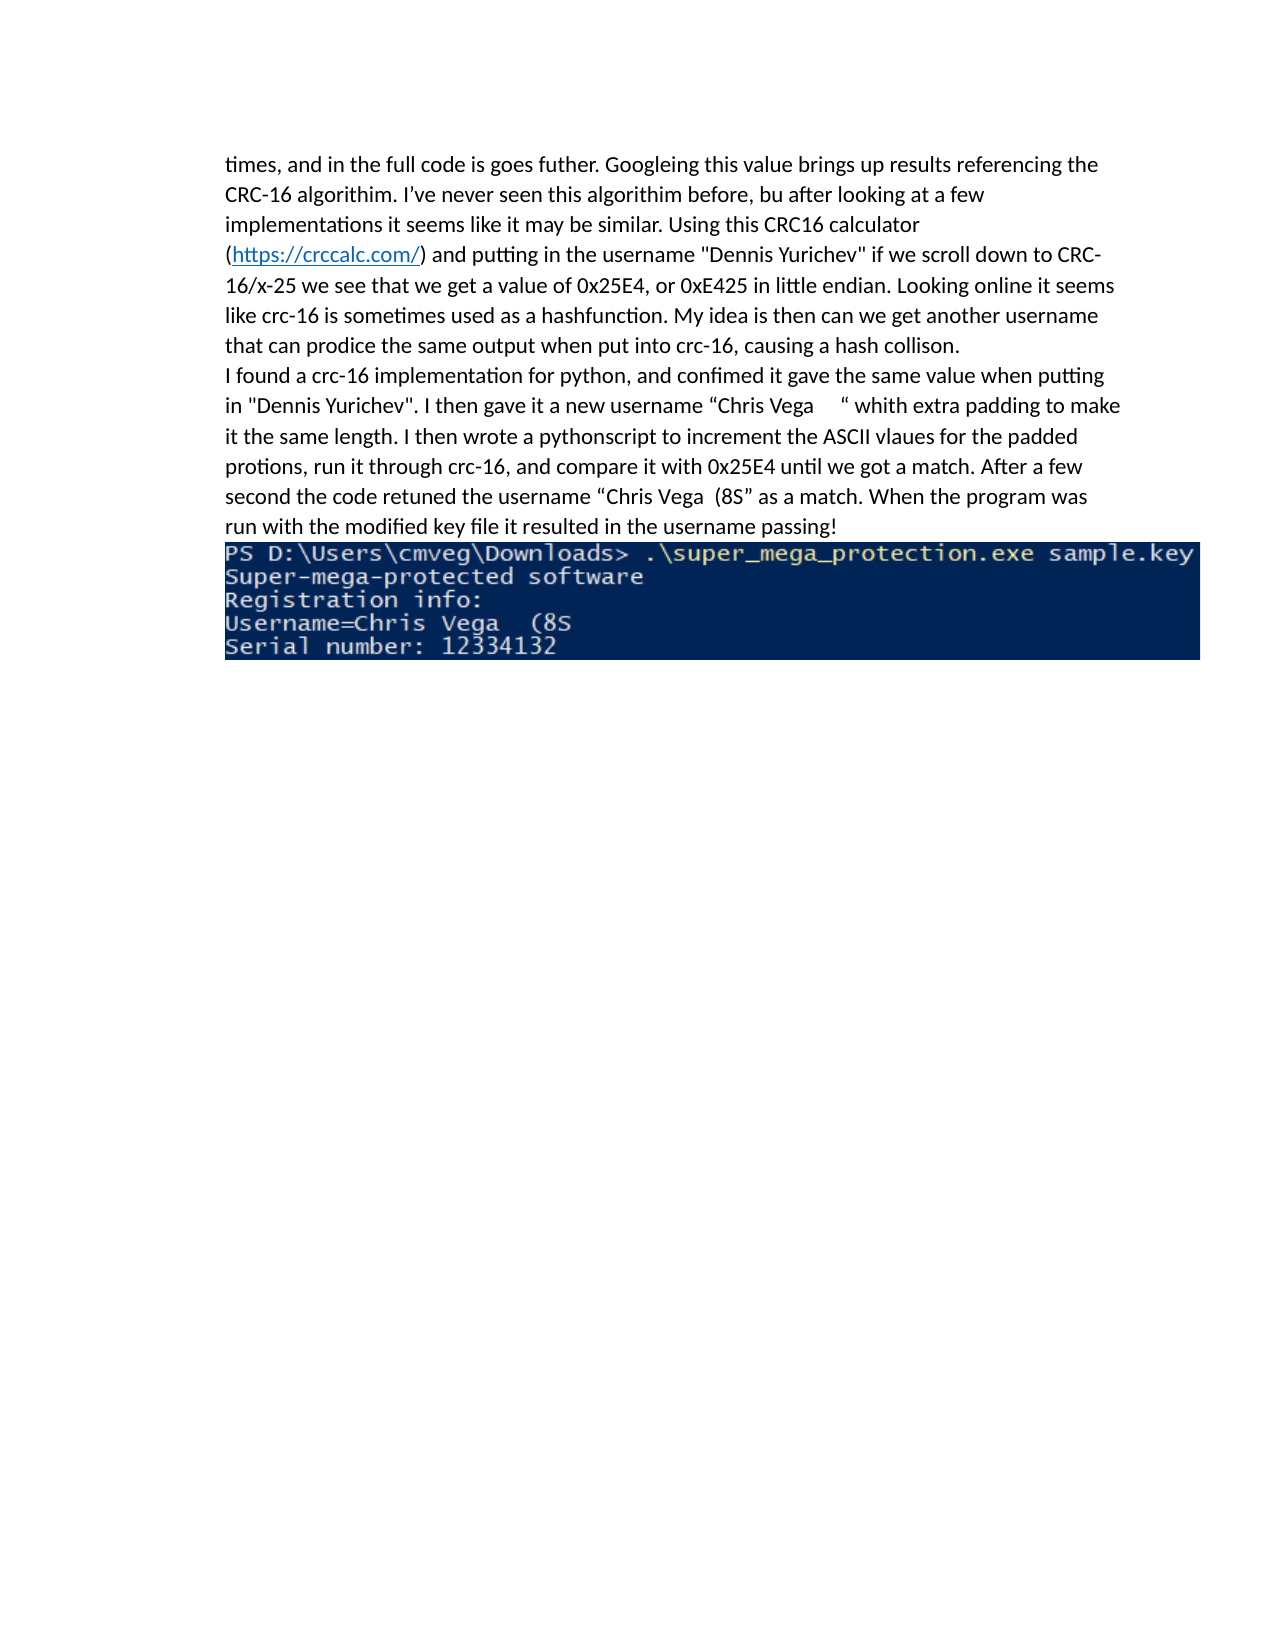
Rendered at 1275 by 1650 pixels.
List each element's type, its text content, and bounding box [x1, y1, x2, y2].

picture [225, 542, 1200, 660]
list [225, 150, 1125, 359]
list I found a crc-16 implementation for python, and confimed it gave the same value when putting in "Dennis Yurichev". I then gave it a new username “Chris Vega “ whith extra padding to make it the same length. I then wrote a pythonscript to increment the ASCII vlaues for the padded protions, run it through crc-16, and compare it with 0x25E4 until we got a match. After a few second the code retuned the username “Chris Vega (8S” as a match. When the program was run with the modified key file it resulted in the username passing! [225, 361, 1125, 542]
